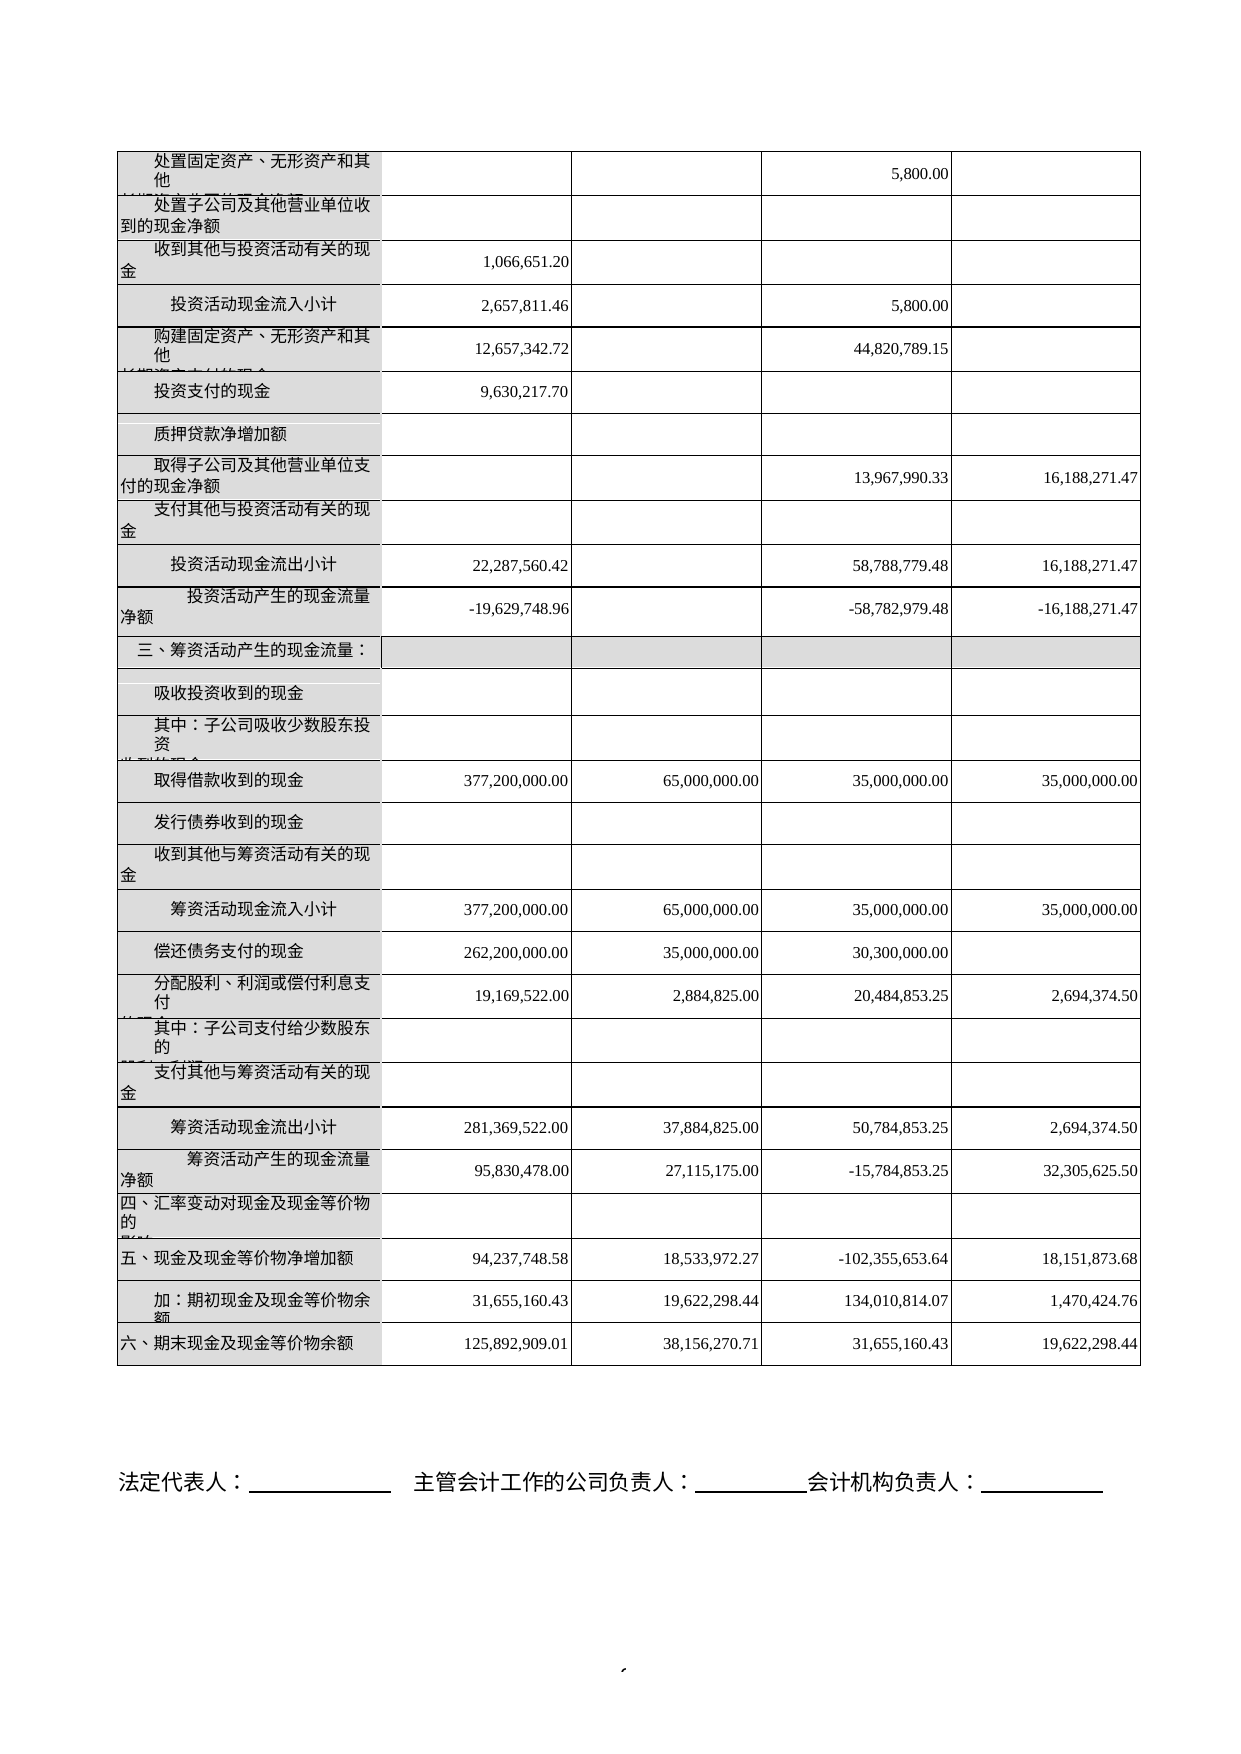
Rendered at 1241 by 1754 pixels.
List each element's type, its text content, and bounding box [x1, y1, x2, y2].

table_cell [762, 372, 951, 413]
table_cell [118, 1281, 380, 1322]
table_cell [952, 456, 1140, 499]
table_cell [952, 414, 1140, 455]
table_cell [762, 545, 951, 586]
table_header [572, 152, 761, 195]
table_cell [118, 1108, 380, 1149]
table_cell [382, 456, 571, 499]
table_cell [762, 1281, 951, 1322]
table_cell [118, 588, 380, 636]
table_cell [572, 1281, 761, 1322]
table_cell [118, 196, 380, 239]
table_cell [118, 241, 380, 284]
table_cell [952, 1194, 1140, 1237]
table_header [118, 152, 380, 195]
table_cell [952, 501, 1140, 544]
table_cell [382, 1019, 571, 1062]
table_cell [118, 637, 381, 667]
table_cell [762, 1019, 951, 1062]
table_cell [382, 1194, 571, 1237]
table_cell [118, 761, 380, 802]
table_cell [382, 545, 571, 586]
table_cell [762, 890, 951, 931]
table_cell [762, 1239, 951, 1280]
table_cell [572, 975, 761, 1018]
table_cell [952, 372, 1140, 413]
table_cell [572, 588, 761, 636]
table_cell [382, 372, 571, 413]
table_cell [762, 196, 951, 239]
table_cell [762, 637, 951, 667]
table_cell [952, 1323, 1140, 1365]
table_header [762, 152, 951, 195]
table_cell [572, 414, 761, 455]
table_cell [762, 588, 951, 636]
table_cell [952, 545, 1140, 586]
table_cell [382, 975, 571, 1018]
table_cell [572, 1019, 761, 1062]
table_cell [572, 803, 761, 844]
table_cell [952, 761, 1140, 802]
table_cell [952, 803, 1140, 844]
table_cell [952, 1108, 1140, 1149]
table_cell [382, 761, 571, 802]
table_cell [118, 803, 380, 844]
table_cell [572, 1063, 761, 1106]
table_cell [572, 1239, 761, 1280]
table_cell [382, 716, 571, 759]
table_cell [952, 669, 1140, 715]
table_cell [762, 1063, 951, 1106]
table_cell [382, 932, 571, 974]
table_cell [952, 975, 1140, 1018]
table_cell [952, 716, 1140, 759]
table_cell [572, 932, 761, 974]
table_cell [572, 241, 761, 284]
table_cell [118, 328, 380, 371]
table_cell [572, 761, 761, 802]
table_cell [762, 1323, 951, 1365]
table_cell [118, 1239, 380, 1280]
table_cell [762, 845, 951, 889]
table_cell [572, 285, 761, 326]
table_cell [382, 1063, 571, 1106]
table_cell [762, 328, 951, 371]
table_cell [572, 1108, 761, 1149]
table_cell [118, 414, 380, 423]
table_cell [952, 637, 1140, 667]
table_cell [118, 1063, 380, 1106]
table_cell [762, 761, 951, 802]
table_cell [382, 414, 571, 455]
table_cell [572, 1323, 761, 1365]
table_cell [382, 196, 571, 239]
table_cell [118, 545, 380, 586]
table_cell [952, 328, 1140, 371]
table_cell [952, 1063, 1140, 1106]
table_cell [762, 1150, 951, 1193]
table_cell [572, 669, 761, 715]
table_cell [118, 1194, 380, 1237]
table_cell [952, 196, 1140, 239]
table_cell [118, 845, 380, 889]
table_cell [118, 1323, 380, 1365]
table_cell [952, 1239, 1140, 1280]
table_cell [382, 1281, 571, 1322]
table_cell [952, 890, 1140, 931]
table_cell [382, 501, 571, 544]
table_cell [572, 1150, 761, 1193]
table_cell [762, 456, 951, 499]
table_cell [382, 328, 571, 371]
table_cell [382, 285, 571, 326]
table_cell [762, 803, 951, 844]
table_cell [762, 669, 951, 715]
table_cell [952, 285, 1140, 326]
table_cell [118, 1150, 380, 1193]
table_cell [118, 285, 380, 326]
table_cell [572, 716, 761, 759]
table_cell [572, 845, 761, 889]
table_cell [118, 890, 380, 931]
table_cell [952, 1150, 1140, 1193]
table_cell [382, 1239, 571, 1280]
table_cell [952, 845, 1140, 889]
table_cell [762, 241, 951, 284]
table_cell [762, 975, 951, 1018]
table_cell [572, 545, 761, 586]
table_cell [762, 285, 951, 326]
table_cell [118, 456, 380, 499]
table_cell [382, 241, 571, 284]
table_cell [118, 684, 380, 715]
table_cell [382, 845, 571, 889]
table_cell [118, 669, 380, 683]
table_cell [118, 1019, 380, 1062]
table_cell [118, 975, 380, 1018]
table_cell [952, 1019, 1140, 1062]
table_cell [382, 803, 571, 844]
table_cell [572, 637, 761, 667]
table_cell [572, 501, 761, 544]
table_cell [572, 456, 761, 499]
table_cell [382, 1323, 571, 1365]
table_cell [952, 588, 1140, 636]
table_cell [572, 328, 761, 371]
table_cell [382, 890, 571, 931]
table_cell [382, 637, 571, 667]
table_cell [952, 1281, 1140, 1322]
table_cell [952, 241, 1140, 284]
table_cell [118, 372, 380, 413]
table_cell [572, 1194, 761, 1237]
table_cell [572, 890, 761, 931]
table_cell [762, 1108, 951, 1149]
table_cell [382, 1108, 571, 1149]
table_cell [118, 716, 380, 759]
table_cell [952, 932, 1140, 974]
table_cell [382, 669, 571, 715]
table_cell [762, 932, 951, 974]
text 法定代表人： 主管会计工作的公司负责人： 会计机构负责人： [118, 1467, 1144, 1496]
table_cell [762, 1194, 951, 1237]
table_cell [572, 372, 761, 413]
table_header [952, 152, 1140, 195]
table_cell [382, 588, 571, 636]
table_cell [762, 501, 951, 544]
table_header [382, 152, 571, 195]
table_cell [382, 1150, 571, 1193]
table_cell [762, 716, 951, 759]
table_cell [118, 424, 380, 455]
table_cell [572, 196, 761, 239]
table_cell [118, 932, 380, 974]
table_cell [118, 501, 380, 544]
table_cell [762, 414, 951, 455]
